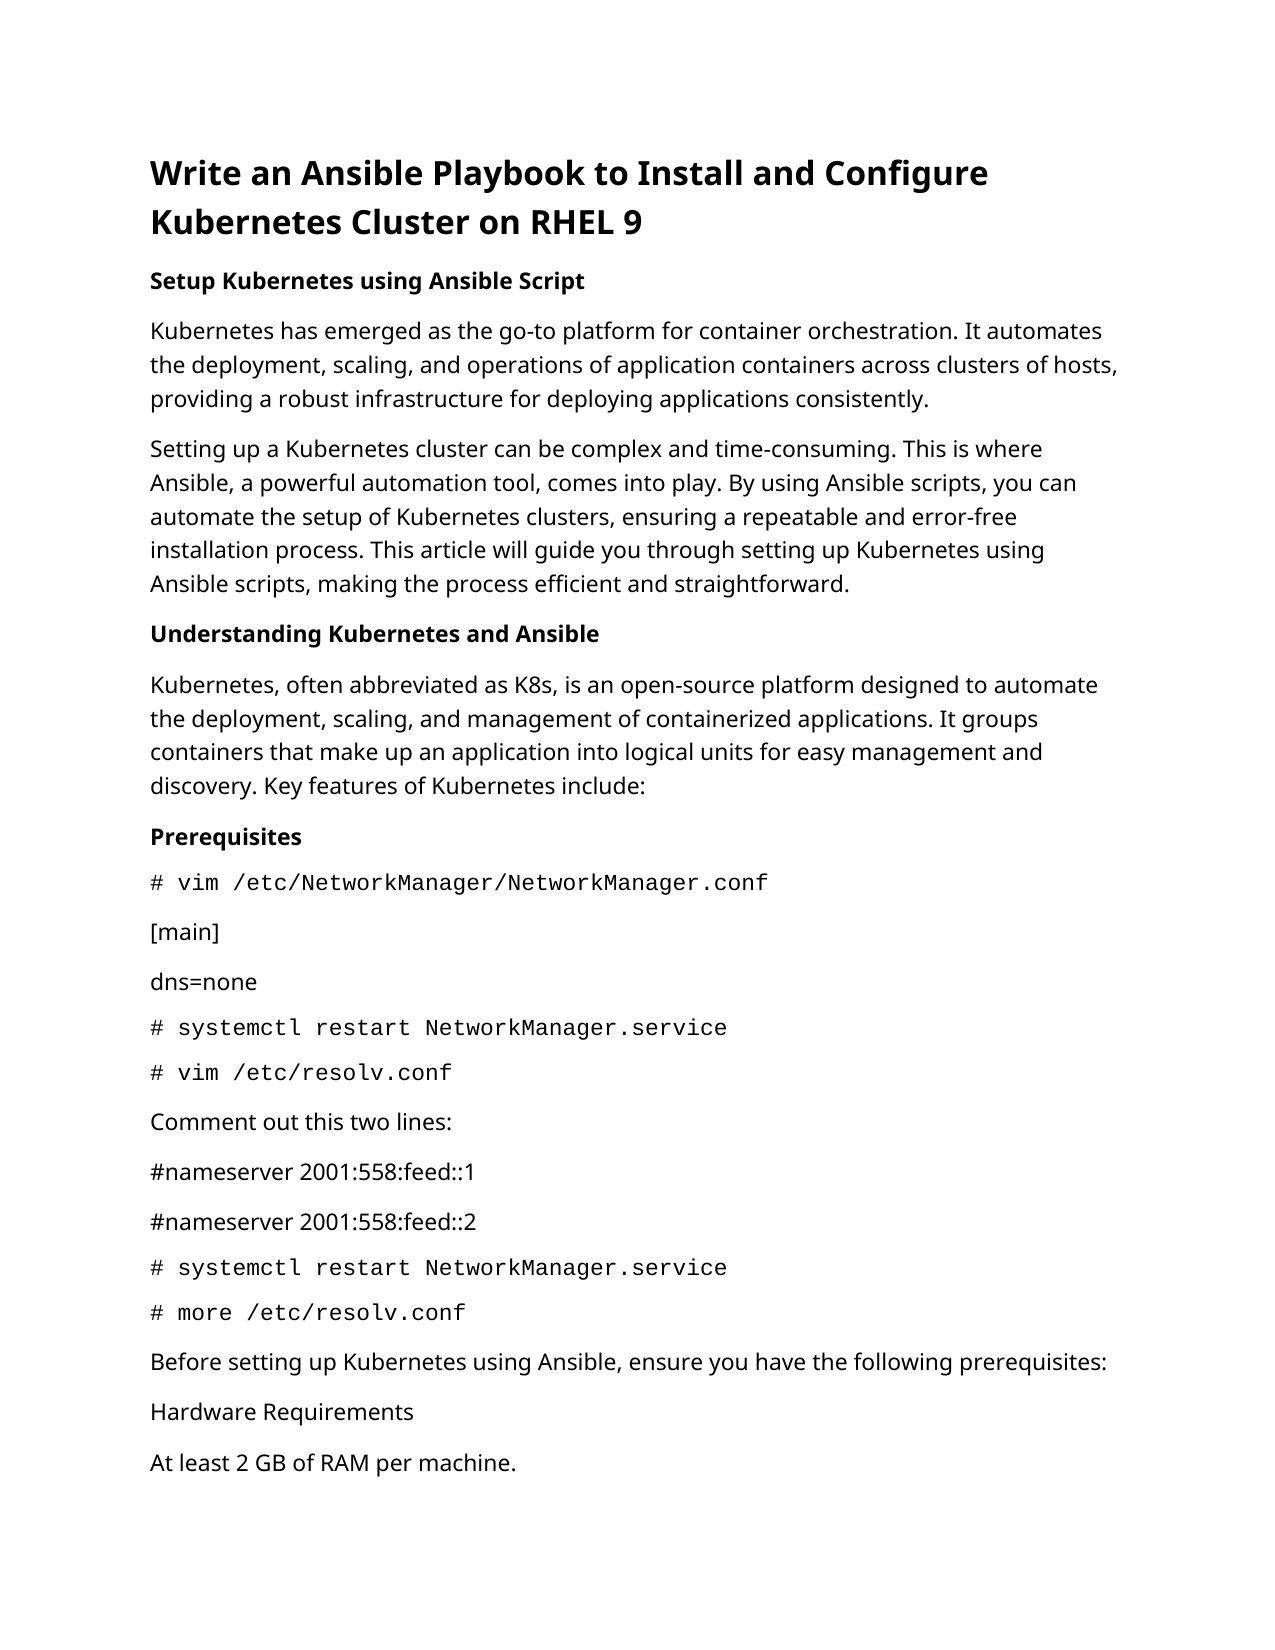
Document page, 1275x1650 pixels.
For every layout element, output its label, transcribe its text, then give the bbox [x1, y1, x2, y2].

text Setup Kubernetes using Ansible Script [150, 264, 1125, 296]
text Setting up a Kubernetes cluster can be complex and time-consuming. This is where Ansible, a powerful automation tool, comes into play. By using Ansible scripts, you can automate the setup of Kubernetes clusters, ensuring a repeatable and error-free installation process. This article will guide you through setting up Kubernetes using Ansible scripts, making the process efficient and straightforward. [150, 433, 1125, 599]
text Kubernetes, often abbreviated as K8s, is an open-source platform designed to automate the deployment, scaling, and management of containerized applications. It groups containers that make up an application into logical units for easy management and discovery. Key features of Kubernetes include: [150, 669, 1125, 801]
text Kubernetes has emerged as the go-to platform for container orchestration. It automates the deployment, scaling, and operations of application containers across clusters of hosts, providing a robust infrastructure for deploying applications consistently. [150, 315, 1125, 414]
text # systemctl restart NetworkManager.service [150, 1016, 1125, 1042]
text At least 2 GB of RAM per machine. [150, 1447, 1125, 1478]
text Understanding Kubernetes and Ansible [150, 618, 1125, 649]
text dns=none [150, 966, 1125, 997]
text #nameserver 2001:558:feed::2 [150, 1206, 1125, 1237]
text [main] [150, 915, 1125, 947]
text Prerequisites [150, 820, 1125, 852]
text # vim /etc/NetworkManager/NetworkManager.conf [150, 871, 1125, 897]
text # more /etc/resolv.conf [150, 1301, 1125, 1327]
text Comment out this two lines: [150, 1105, 1125, 1137]
text #nameserver 2001:558:feed::1 [150, 1156, 1125, 1187]
text # systemctl restart NetworkManager.service [150, 1257, 1125, 1283]
text # vim /etc/resolv.conf [150, 1061, 1125, 1087]
text Write an Ansible Playbook to Install and Configure Kubernetes Cluster on RHEL 9 [150, 150, 1125, 244]
text Before setting up Kubernetes using Ansible, ensure you have the following prerequisites: [150, 1346, 1125, 1377]
text Hardware Requirements [150, 1396, 1125, 1427]
